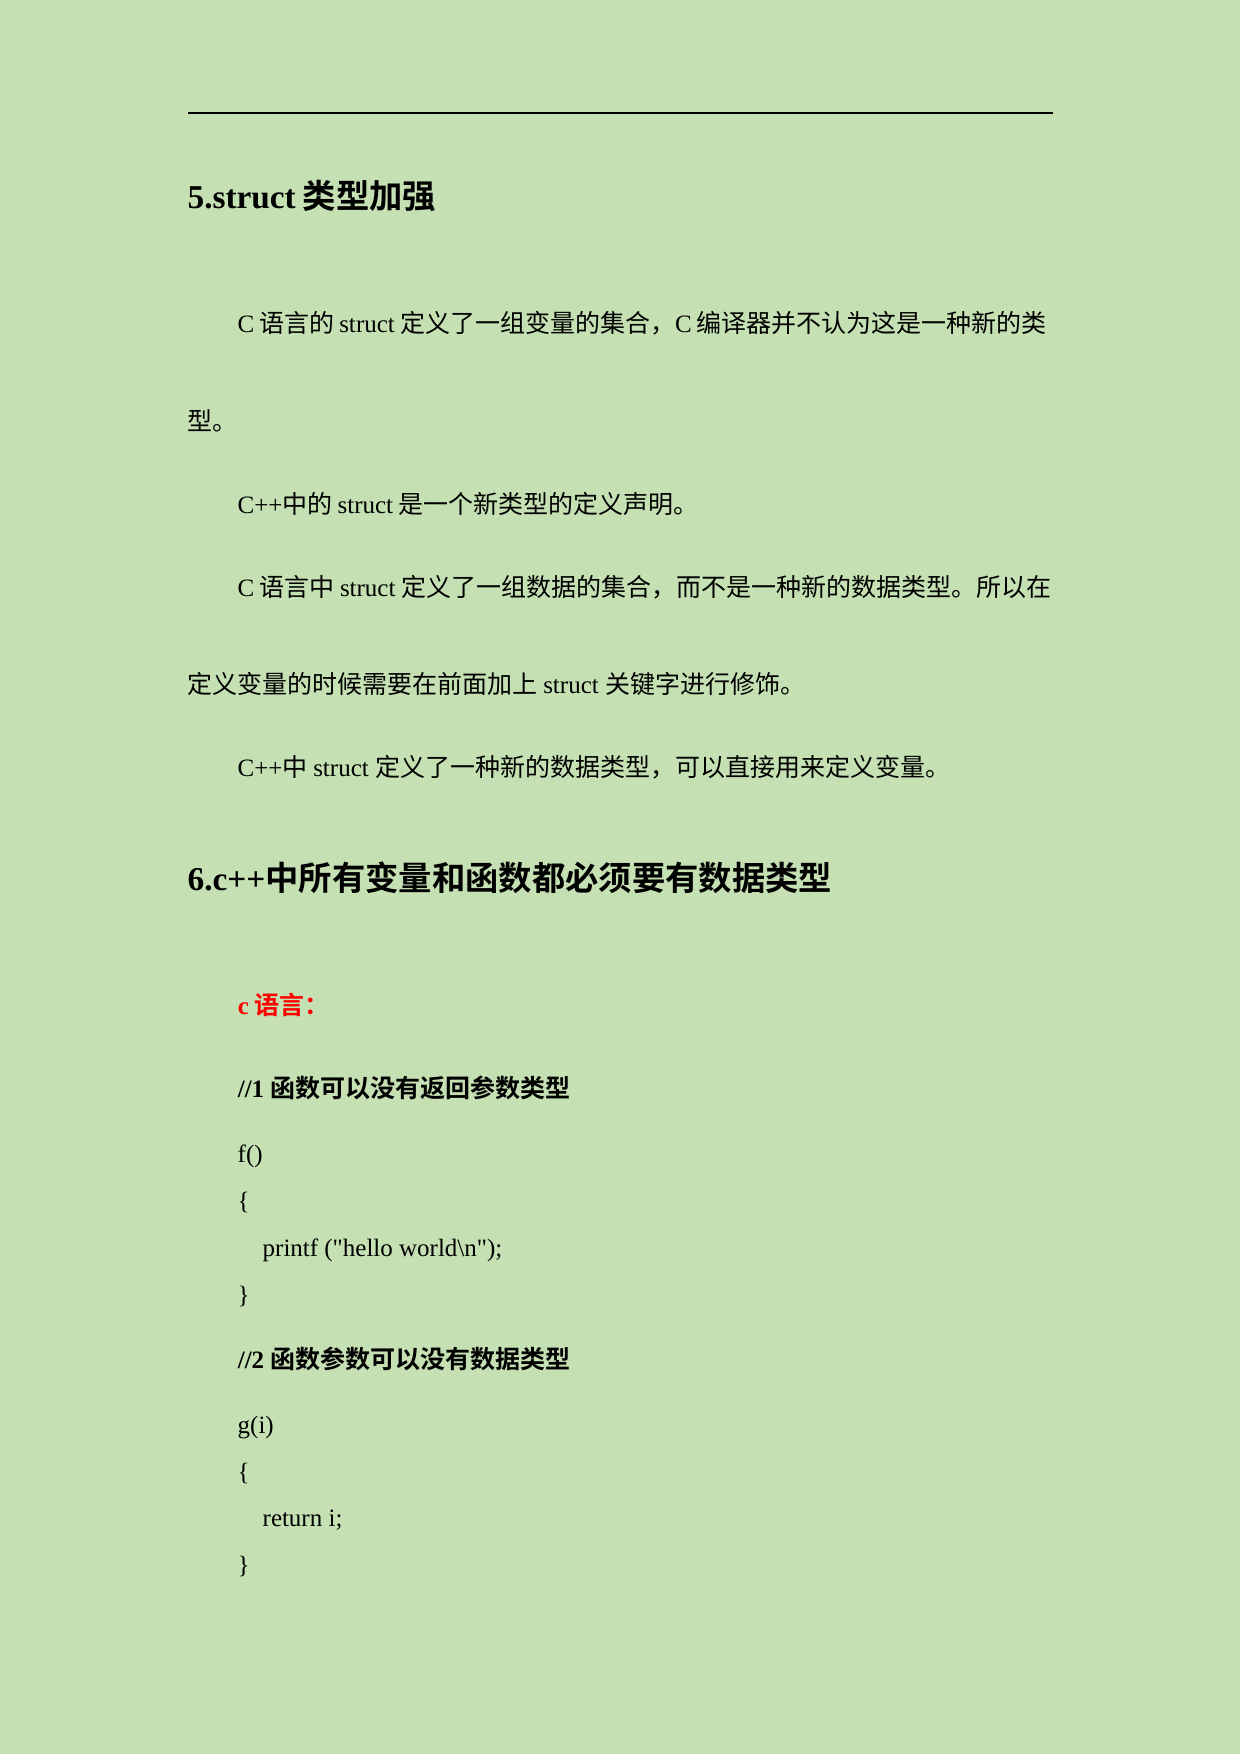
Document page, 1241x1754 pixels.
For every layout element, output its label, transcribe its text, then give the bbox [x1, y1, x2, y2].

text C语言中 struct 定义了一组数据的集合，而不是一种新的数据类型。所以在定义变量的时候需要在前面加上 struct 关键字进行修饰。 [187, 553, 1053, 715]
text f() [187, 1137, 1053, 1170]
text c语言： [187, 971, 1053, 1036]
subtitle 5.struct类型加强 [187, 162, 1053, 227]
text { [187, 1184, 1053, 1217]
text { [187, 1455, 1053, 1487]
text } [187, 1548, 1053, 1581]
text return i; [187, 1502, 1053, 1534]
text //1 函数可以没有返回参数类型 [187, 1054, 1053, 1119]
text C++中 struct 定义了一种新的数据类型，可以直接用来定义变量。 [187, 733, 1053, 798]
text printf ("hello world\n"); [187, 1231, 1053, 1263]
text C++中的struct是一个新类型的定义声明。 [187, 470, 1053, 535]
text g(i) [187, 1408, 1053, 1440]
text C语言的struct定义了一组变量的集合，C编译器并不认为这是一种新的类型。 [187, 289, 1053, 452]
subtitle 6.c++中所有变量和函数都必须要有数据类型 [187, 844, 1053, 909]
text //2 函数参数可以没有数据类型 [187, 1325, 1053, 1390]
text } [187, 1278, 1053, 1310]
